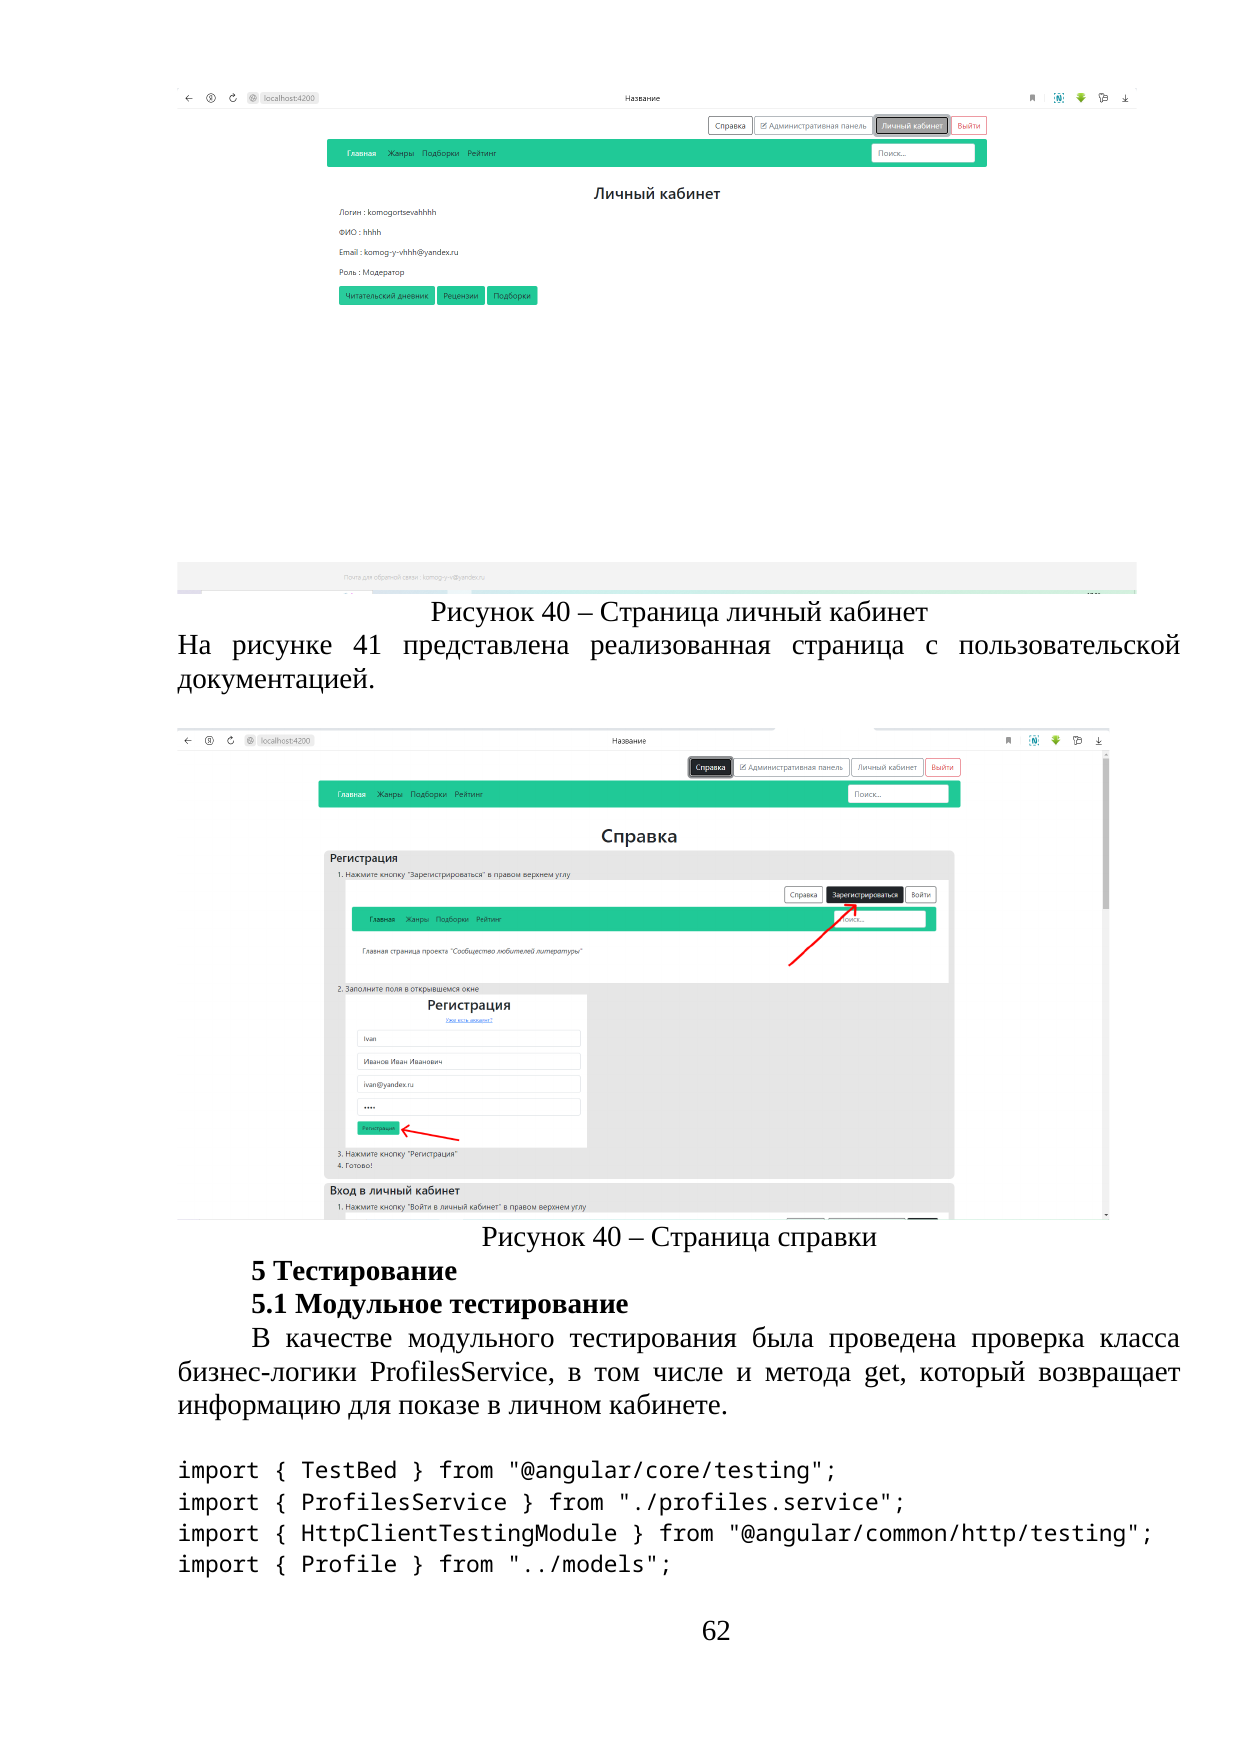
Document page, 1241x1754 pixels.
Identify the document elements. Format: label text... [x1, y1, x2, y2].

text Рисунок 40 – Страница личный кабинет [177, 594, 1181, 627]
text import { TestBed } from "@angular/core/testing"; [177, 1454, 1181, 1486]
text На рисунке 41 представлена реализованная страница с пользовательской документацией. [177, 627, 1181, 694]
text import { HttpClientTestingModule } from "@angular/common/http/testing"; [177, 1517, 1181, 1548]
text В качестве модульного тестирования была проведена проверка класса бизнес-логики ProfilesService, в том числе и метода get, который возвращает информацию для показе в личном кабинете. [177, 1320, 1181, 1421]
text import { ProfilesService } from "./profiles.service"; [177, 1486, 1181, 1517]
text import { Profile } from "../models"; [177, 1548, 1181, 1579]
picture [177, 88, 1137, 594]
subtitle 5.1 Модульное тестирование [177, 1287, 1181, 1320]
subtitle 5 Тестирование [177, 1253, 1181, 1287]
text Рисунок 40 – Страница справки [177, 1219, 1181, 1253]
picture [177, 728, 1110, 1220]
